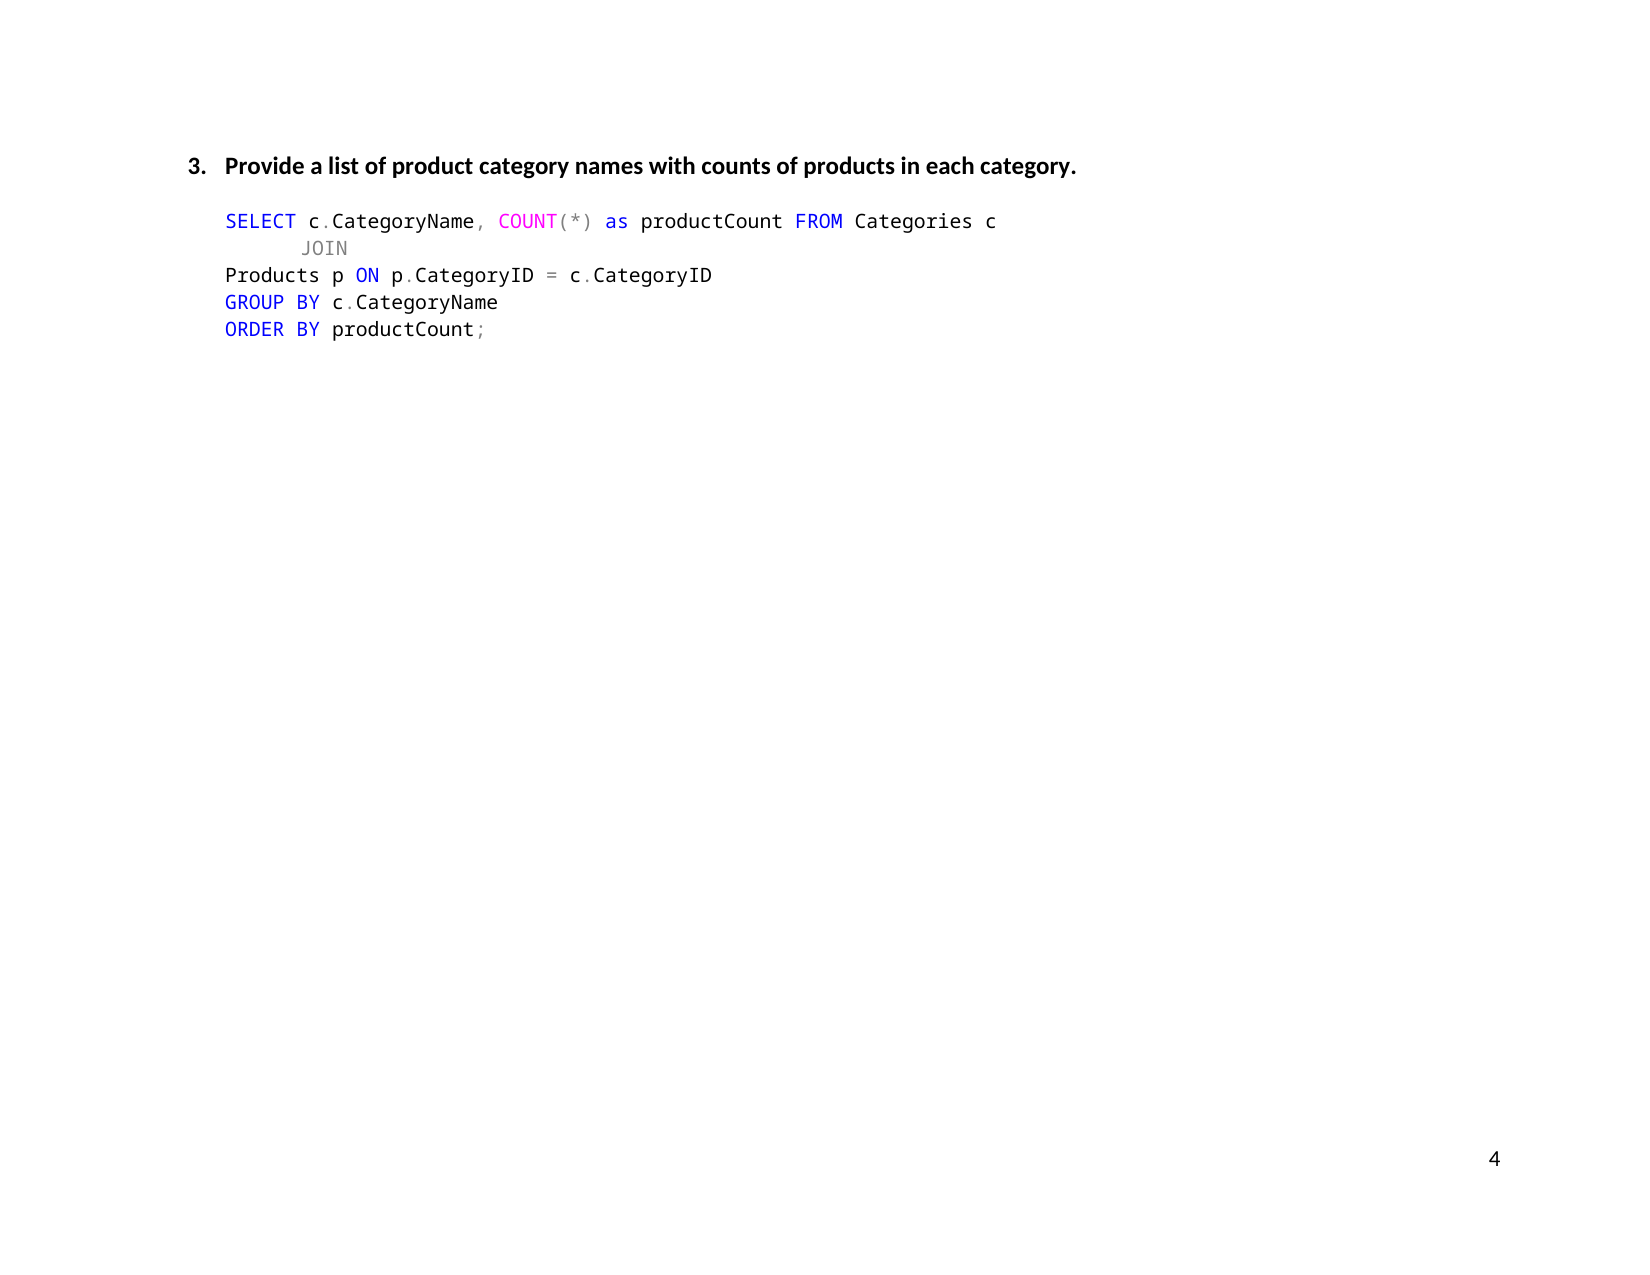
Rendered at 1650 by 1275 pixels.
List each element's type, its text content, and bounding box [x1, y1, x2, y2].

text ORDER BY productCount; [150, 315, 1500, 342]
text Products p ON p.CategoryID = c.CategoryID [225, 261, 1500, 288]
text SELECT c.CategoryName, COUNT(*) as productCount FROM Categories c [225, 207, 1500, 234]
text JOIN [225, 234, 1500, 261]
text GROUP BY c.CategoryName [225, 288, 1500, 315]
list Provide a list of product category names with counts of products in each category. [187, 150, 1500, 181]
